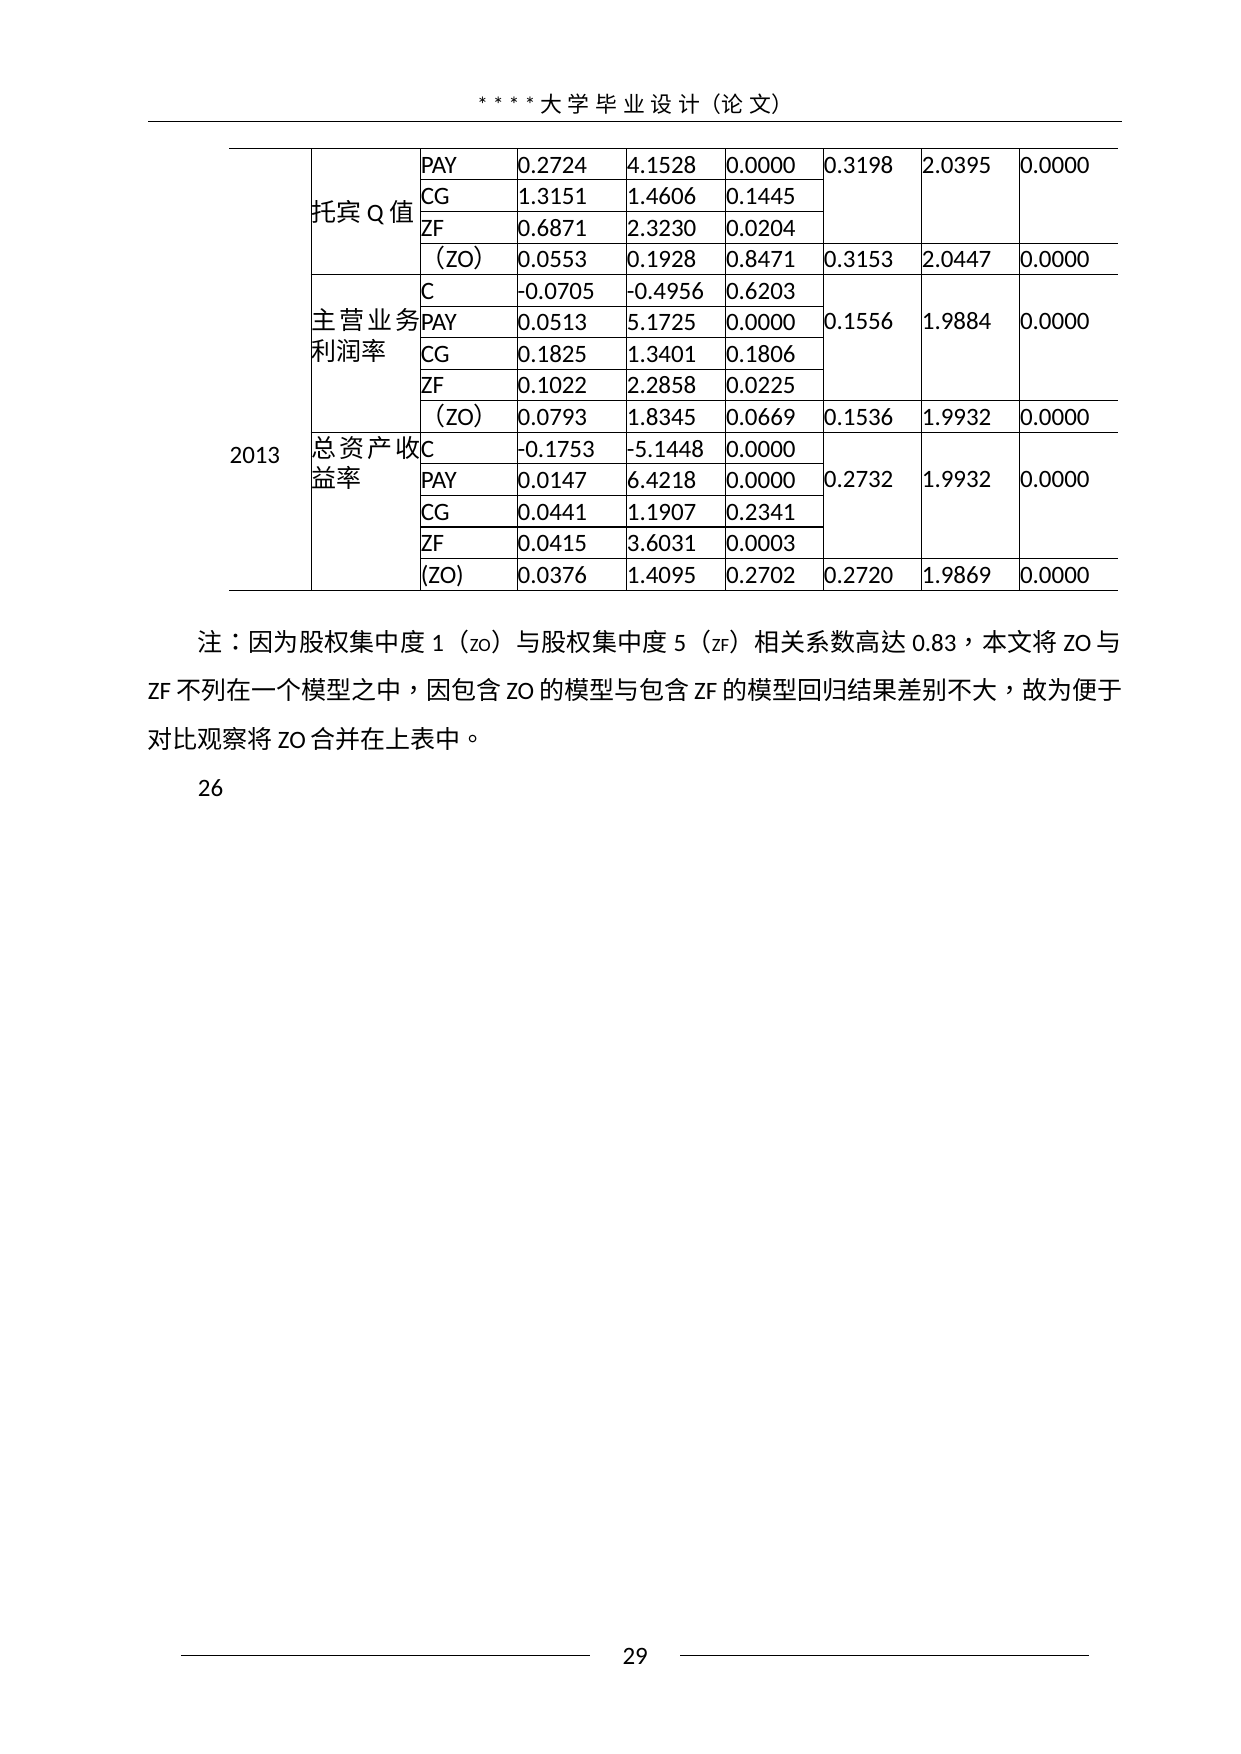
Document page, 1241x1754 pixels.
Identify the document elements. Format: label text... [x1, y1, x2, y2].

table_cell 0.0000 [726, 307, 823, 337]
table_cell 0.1806 [726, 338, 823, 369]
table_cell 2.0447 [922, 244, 1019, 274]
table_cell 0.6871 [518, 212, 626, 242]
text 注：因为股权集中度1（ZO）与股权集中度5（ZF）相关系数高达0.83，本文将ZO与ZF不列在一个模型之中，因包含ZO的模型与包含ZF的模型回归结果差别不大，故为便于对比观察将ZO合并在上表中。 [148, 609, 1122, 754]
table_cell 0.0000 [1020, 149, 1118, 242]
table_cell ZF [421, 212, 517, 242]
table_cell C [421, 275, 517, 306]
table_cell 0.3153 [824, 244, 921, 274]
table_cell -5.1448 [627, 433, 725, 463]
table_cell 0.8471 [726, 244, 823, 274]
table_cell -0.4956 [627, 275, 725, 306]
table_cell CG [421, 338, 517, 369]
table_cell 0.0553 [518, 244, 626, 274]
table_cell CG [421, 496, 517, 526]
table_cell 0.1825 [518, 338, 626, 369]
table_cell 1.4606 [627, 180, 725, 211]
table_cell 0.0000 [1020, 559, 1118, 589]
table_cell 0.1928 [627, 244, 725, 274]
table_cell 1.8345 [627, 401, 725, 432]
table_cell 0.2702 [726, 559, 823, 589]
table_cell 0.1445 [726, 180, 823, 211]
table_cell 0.0225 [726, 370, 823, 400]
table_cell 1.9932 [922, 433, 1019, 558]
table_cell 3.6031 [627, 528, 725, 558]
table_cell 0.0669 [726, 401, 823, 432]
table_cell ZF [421, 528, 517, 558]
table_cell 1.9884 [922, 275, 1019, 400]
table_cell 0.0000 [726, 464, 823, 495]
table_cell 1.9932 [922, 401, 1019, 432]
table_cell (ZO) [421, 559, 517, 589]
table_cell CG [421, 180, 517, 211]
table_cell PAY [421, 149, 517, 179]
table_cell 0.0000 [1020, 433, 1118, 558]
table_cell 0.0000 [726, 433, 823, 463]
table_cell 0.0147 [518, 464, 626, 495]
table_cell -0.1753 [518, 433, 626, 463]
table_cell 1.3401 [627, 338, 725, 369]
table_cell 0.0000 [726, 149, 823, 179]
table_cell 0.1022 [518, 370, 626, 400]
table_cell 5.1725 [627, 307, 725, 337]
table_cell 0.1536 [824, 401, 921, 432]
table_cell C [421, 433, 517, 463]
table_cell 1.4095 [627, 559, 725, 589]
table_cell 4.1528 [627, 149, 725, 179]
table_cell 0.0376 [518, 559, 626, 589]
table_cell 2013 [229, 149, 311, 589]
text 26 [148, 754, 1122, 803]
table_cell 0.2724 [518, 149, 626, 179]
table_cell 托宾 Q 值 [312, 149, 420, 274]
table_cell 0.0513 [518, 307, 626, 337]
table_cell 0.0793 [518, 401, 626, 432]
table_cell 0.3198 [824, 149, 921, 242]
table_cell 0.0003 [726, 528, 823, 558]
table_cell 0.2720 [824, 559, 921, 589]
table_cell ZF [421, 370, 517, 400]
table_cell 2.2858 [627, 370, 725, 400]
table_cell -0.0705 [518, 275, 626, 306]
table_cell （ZO） [421, 244, 517, 274]
table_cell 0.0000 [1020, 275, 1118, 400]
table_cell 0.0000 [1020, 401, 1118, 432]
table_cell 1.3151 [518, 180, 626, 211]
table_cell 2.3230 [627, 212, 725, 242]
table_cell 0.2732 [824, 433, 921, 558]
table_cell 0.2341 [726, 496, 823, 526]
table_cell 0.0415 [518, 528, 626, 558]
table_cell PAY [421, 307, 517, 337]
table_cell 总资产收益率 [312, 433, 420, 589]
table_cell PAY [421, 464, 517, 495]
table_cell 主营业务利润率 [312, 275, 420, 432]
table_cell 0.0000 [1020, 244, 1118, 274]
table_cell 0.1556 [824, 275, 921, 400]
table_cell 0.0204 [726, 212, 823, 242]
table_cell 2.0395 [922, 149, 1019, 242]
table_cell 0.0441 [518, 496, 626, 526]
table_cell 6.4218 [627, 464, 725, 495]
table_cell 0.6203 [726, 275, 823, 306]
table_cell 1.9869 [922, 559, 1019, 589]
table_cell 1.1907 [627, 496, 725, 526]
table_cell （ZO） [421, 401, 517, 432]
